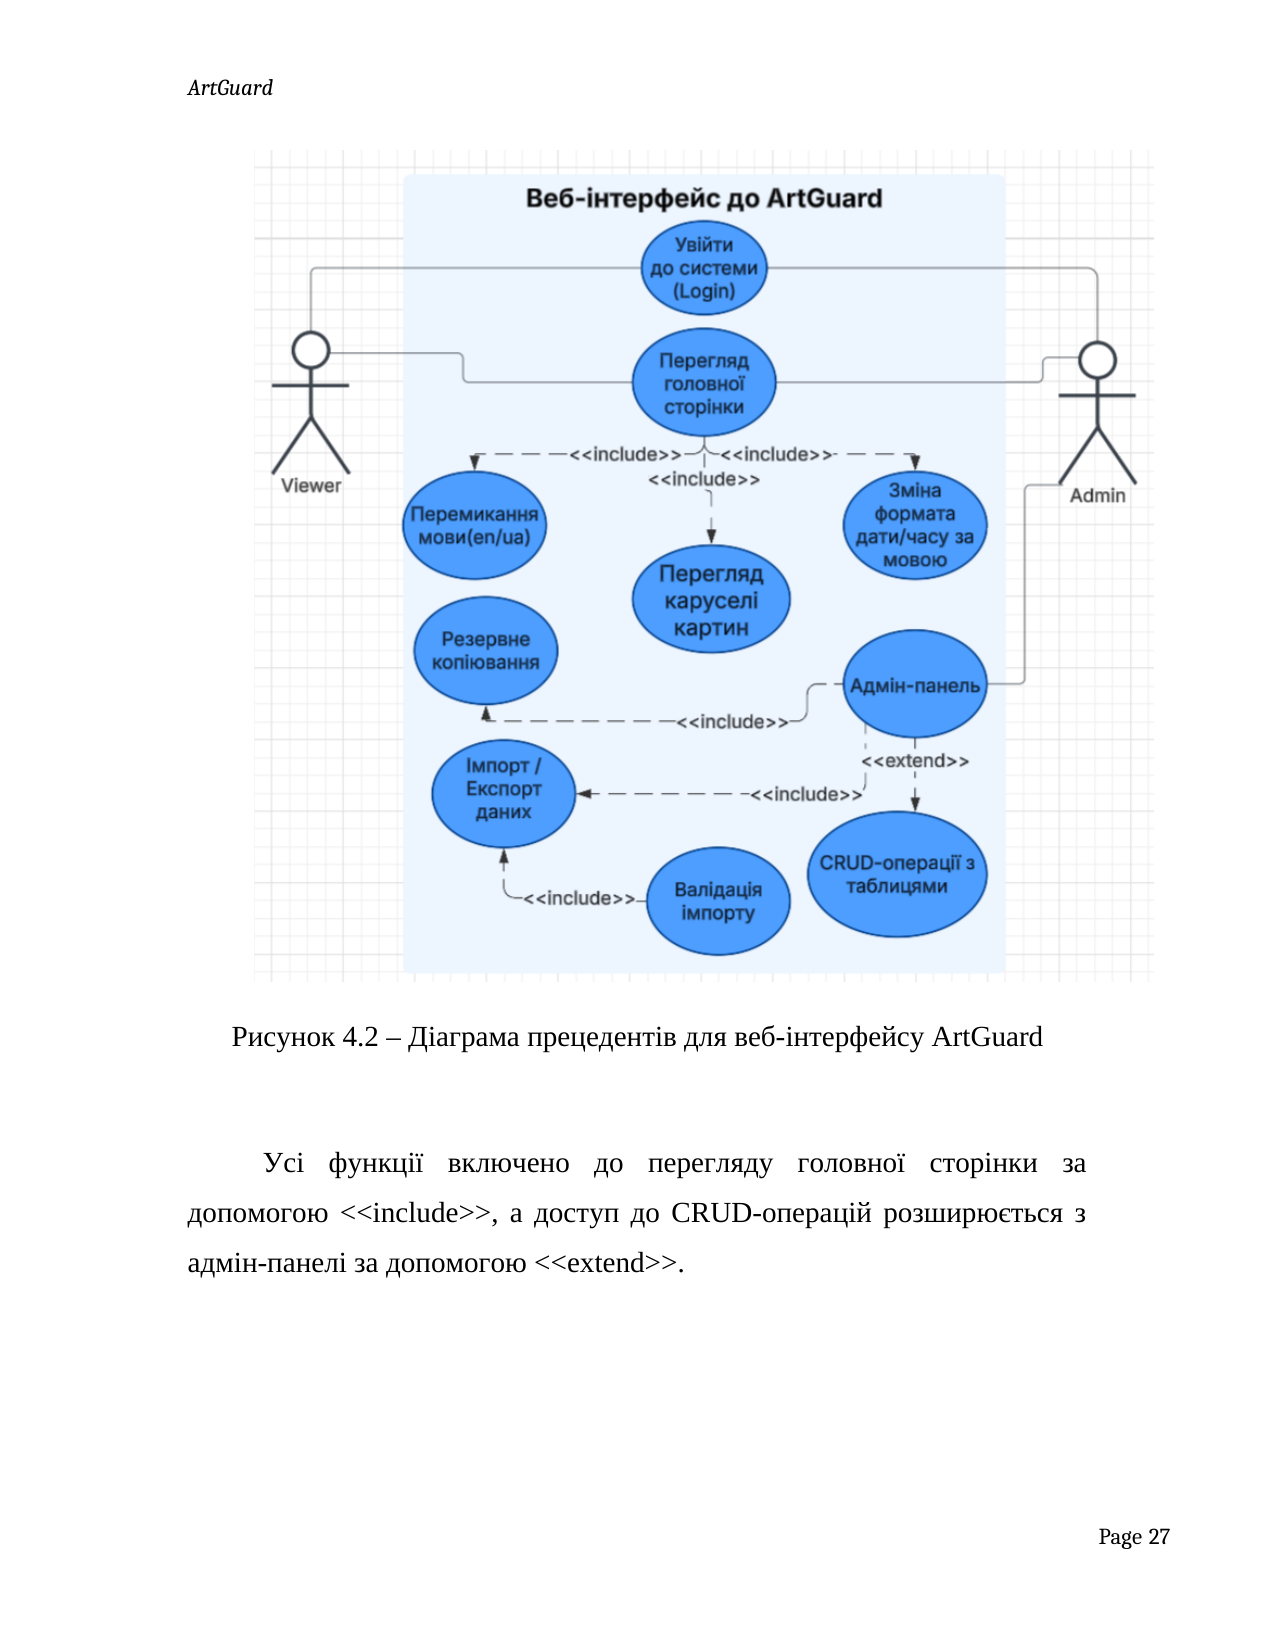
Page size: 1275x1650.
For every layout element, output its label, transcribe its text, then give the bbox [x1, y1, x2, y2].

picture [254, 150, 1155, 982]
text Усі функції включено до перегляду головної сторінки за допомогою <<include>>, а доступ до CRUD-операцій розширюється з адмін-панелі за допомогою <<extend>>. [187, 1145, 1087, 1279]
text Рисунок 4.2 – Діаграма прецедентів для веб-інтерфейсу ArtGuard [187, 1019, 1087, 1053]
